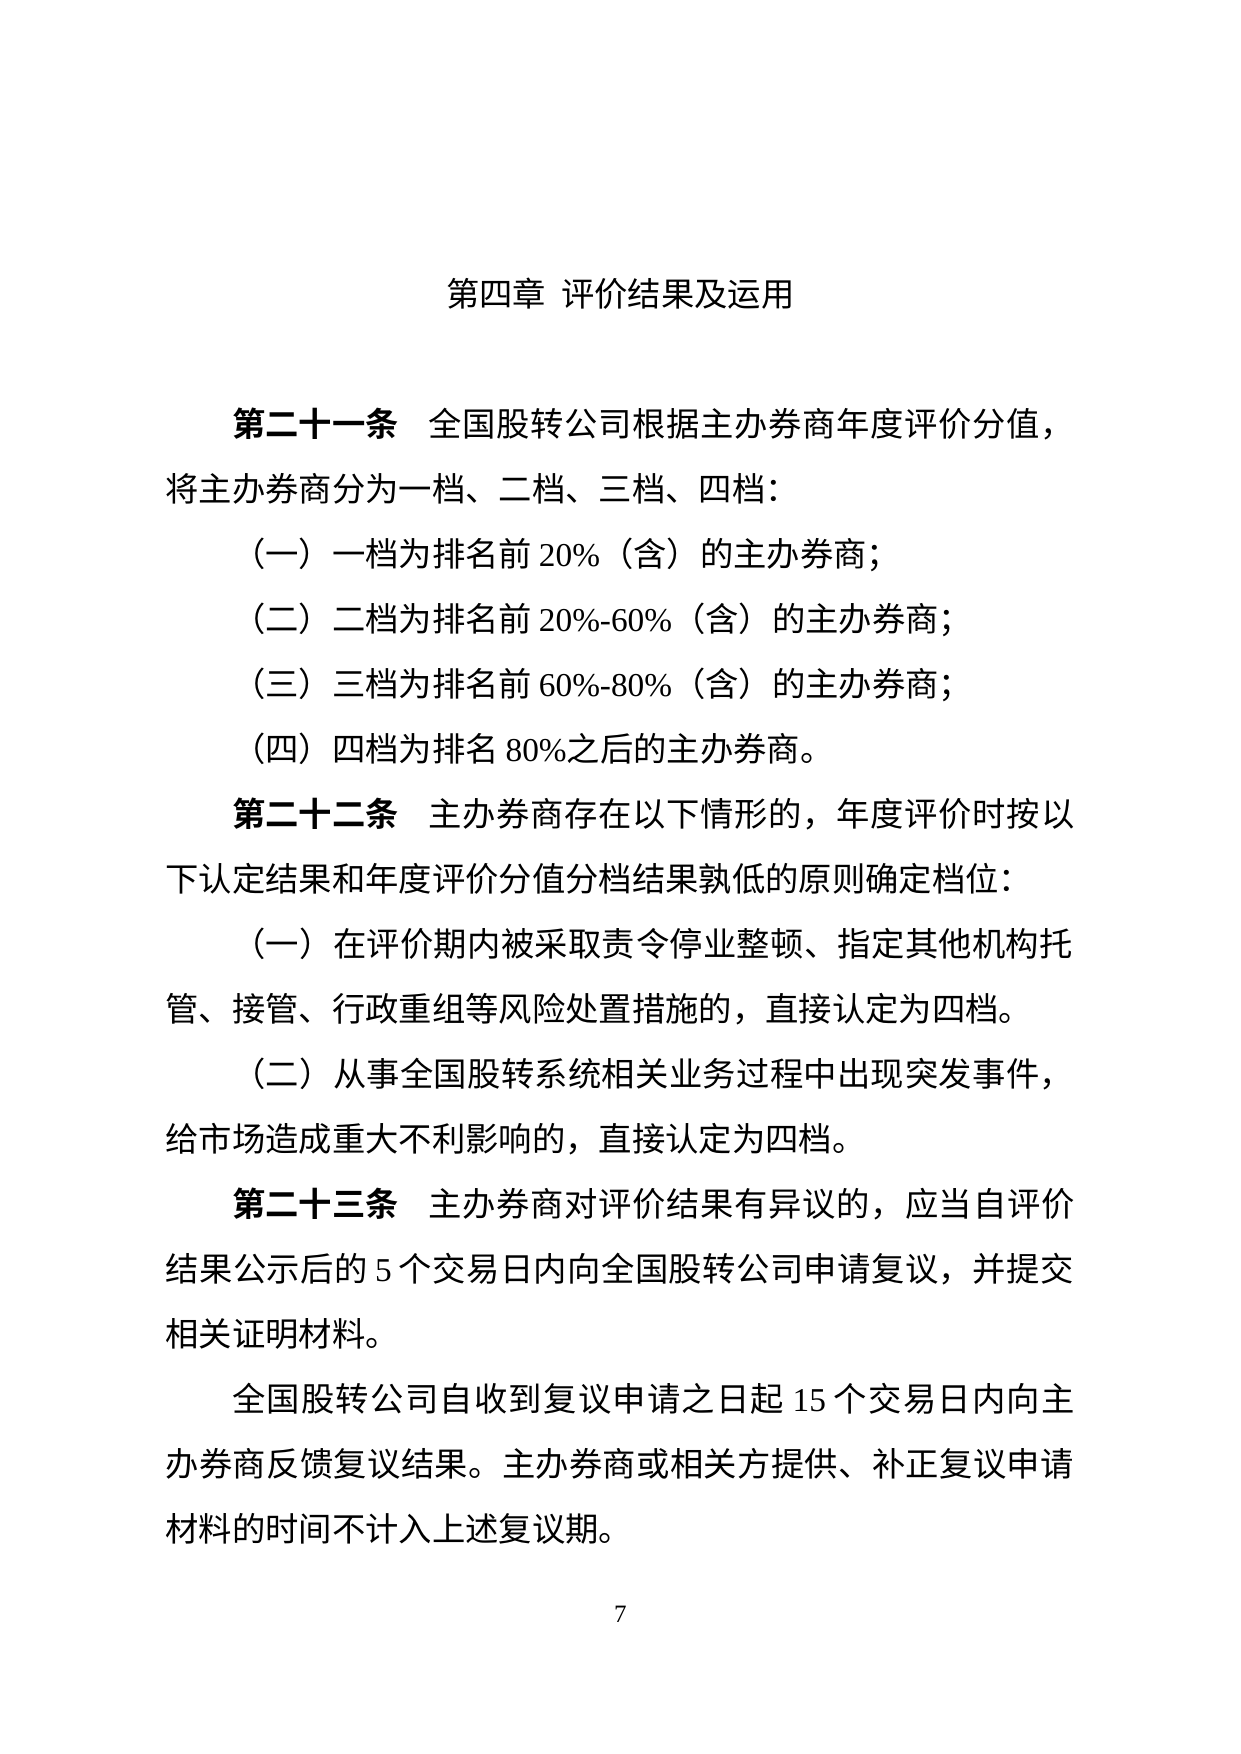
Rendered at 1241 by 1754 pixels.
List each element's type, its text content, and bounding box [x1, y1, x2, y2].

text （二）二档为排名前20%-60%（含）的主办券商； [165, 584, 1075, 649]
text （三）三档为排名前60%-80%（含）的主办券商； [165, 649, 1075, 714]
list 主办券商对评价结果有异议的，应当自评价结果公示后的5个交易日内向全国股转公司申请复议，并提交相关证明材料。 [165, 1169, 1075, 1364]
text （二）从事全国股转系统相关业务过程中出现突发事件，给市场造成重大不利影响的，直接认定为四档。 [165, 1039, 1075, 1169]
text （一）在评价期内被采取责令停业整顿、指定其他机构托管、接管、行政重组等风险处置措施的，直接认定为四档。 [165, 909, 1075, 1039]
text 全国股转公司自收到复议申请之日起15个交易日内向主办券商反馈复议结果。主办券商或相关方提供、补正复议申请材料的时间不计入上述复议期。 [165, 1364, 1075, 1559]
text 第四章 评价结果及运用 [165, 259, 1075, 324]
list 全国股转公司根据主办券商年度评价分值，将主办券商分为一档、二档、三档、四档： [165, 389, 1075, 519]
text （四）四档为排名80%之后的主办券商。 [165, 714, 1075, 779]
list 主办券商存在以下情形的，年度评价时按以下认定结果和年度评价分值分档结果孰低的原则确定档位： [165, 779, 1075, 909]
text （一）一档为排名前20%（含）的主办券商； [165, 519, 1075, 584]
